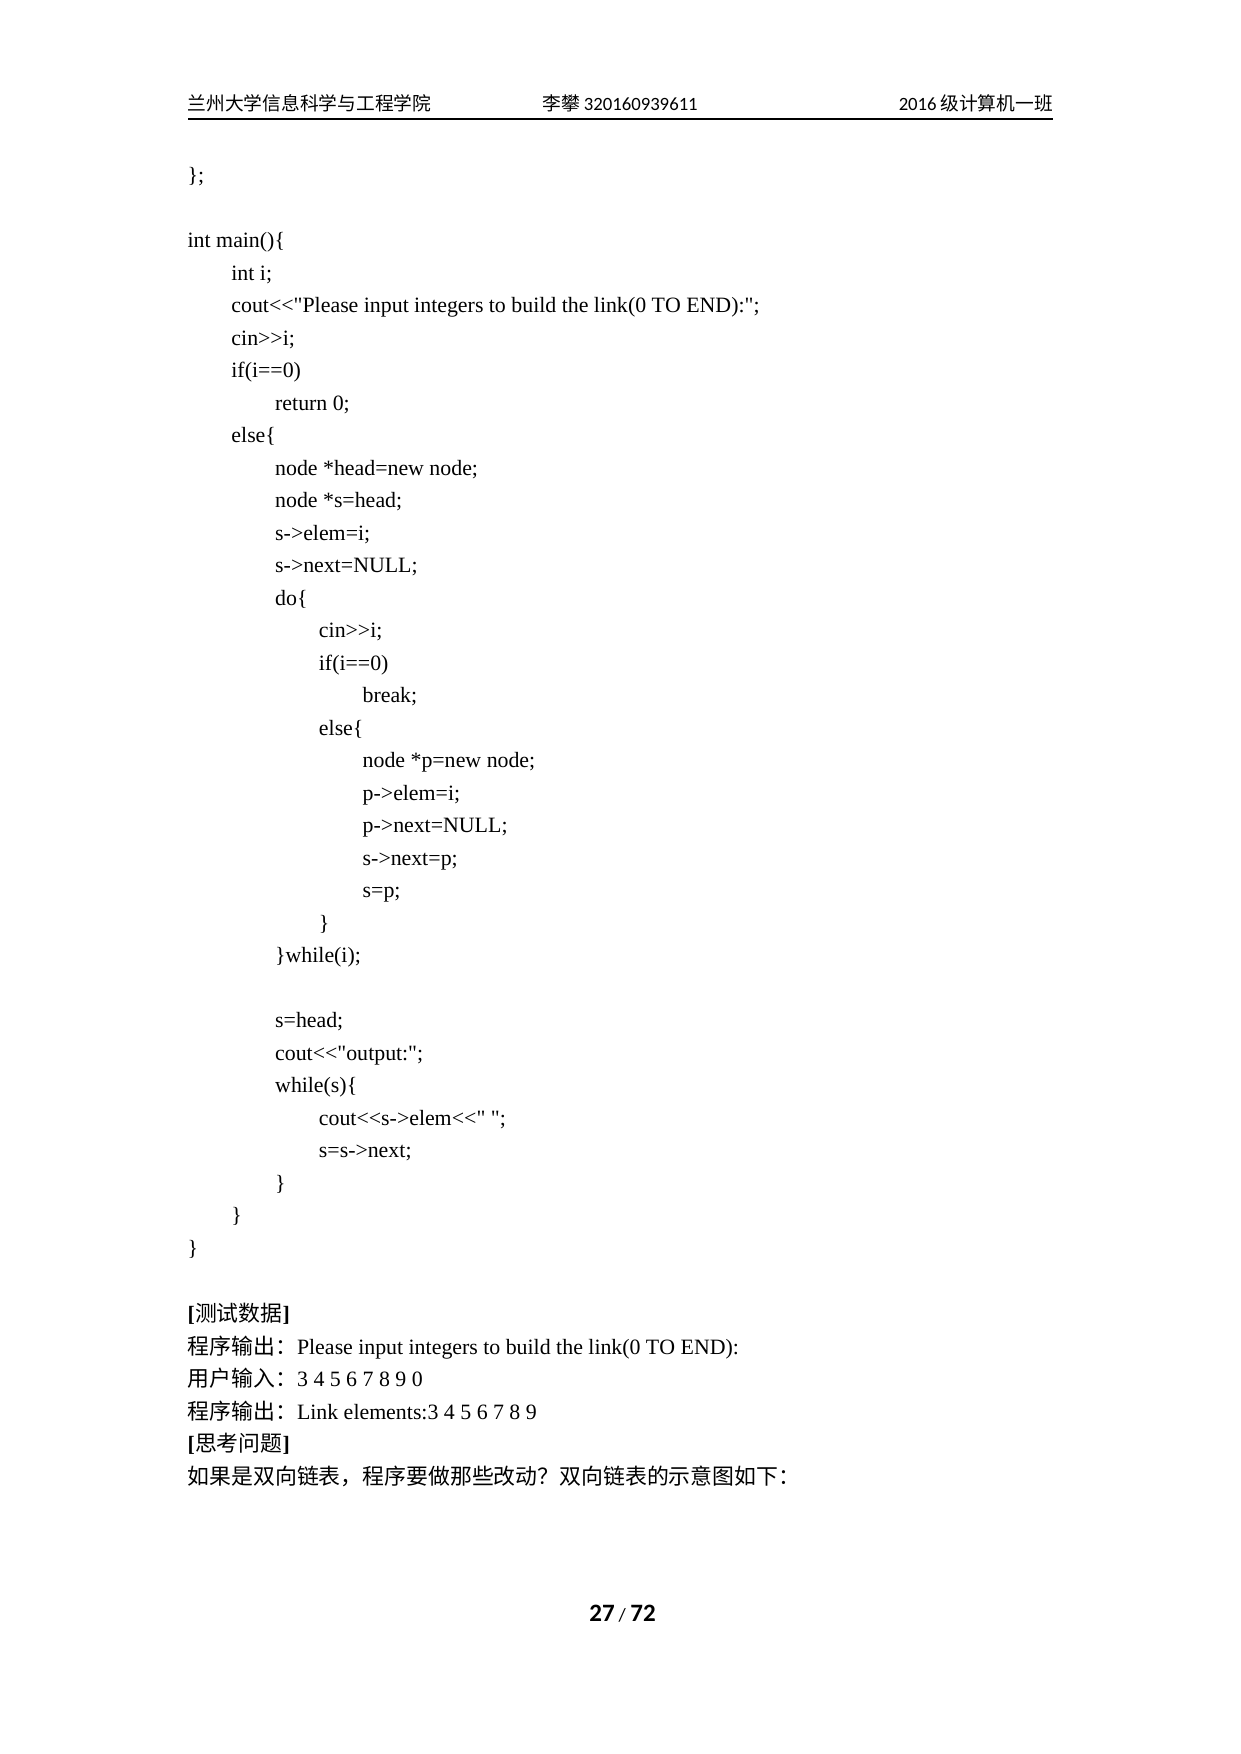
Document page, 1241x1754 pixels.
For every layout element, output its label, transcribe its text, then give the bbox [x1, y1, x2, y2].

text else{ [187, 418, 1053, 451]
text }; [187, 158, 1053, 191]
text s->elem=i; [187, 516, 1053, 548]
text node *s=head; [187, 483, 1053, 516]
text return 0; [187, 386, 1053, 418]
text node *p=new node; [187, 743, 1053, 776]
text node *head=new node; [187, 451, 1053, 483]
text else{ [187, 711, 1053, 743]
text } [187, 1166, 1053, 1198]
text if(i==0) [187, 353, 1053, 386]
text cout<<s->elem<<" "; [187, 1101, 1053, 1133]
text break; [187, 678, 1053, 711]
text s=head; [187, 1003, 1053, 1036]
text cout<<"Please input integers to build the link(0 TO END):"; [187, 288, 1053, 321]
text cin>>i; [187, 613, 1053, 646]
text s->next=p; [187, 841, 1053, 873]
text s->next=NULL; [187, 548, 1053, 581]
text cin>>i; [187, 321, 1053, 353]
text 如果是双向链表，程序要做那些改动？双向链表的示意图如下： [187, 1458, 1053, 1491]
text int i; [187, 256, 1053, 288]
text 用户输入：3 4 5 6 7 8 9 0 [187, 1361, 1053, 1393]
text p->next=NULL; [187, 808, 1053, 841]
text } [187, 906, 1053, 938]
text 程序输出：Link elements:3 4 5 6 7 8 9 [187, 1393, 1053, 1426]
text 程序输出：Please input integers to build the link(0 TO END): [187, 1328, 1053, 1361]
text }while(i); [187, 938, 1053, 971]
text } [187, 1198, 1053, 1231]
text if(i==0) [187, 646, 1053, 678]
text s=s->next; [187, 1133, 1053, 1166]
text while(s){ [187, 1068, 1053, 1101]
text [思考问题] [187, 1426, 1053, 1458]
text p->elem=i; [187, 776, 1053, 808]
text s=p; [187, 873, 1053, 906]
text [测试数据] [187, 1296, 1053, 1328]
text int main(){ [187, 223, 1053, 256]
text cout<<"output:"; [187, 1036, 1053, 1068]
text } [187, 1231, 1053, 1263]
text do{ [187, 581, 1053, 613]
